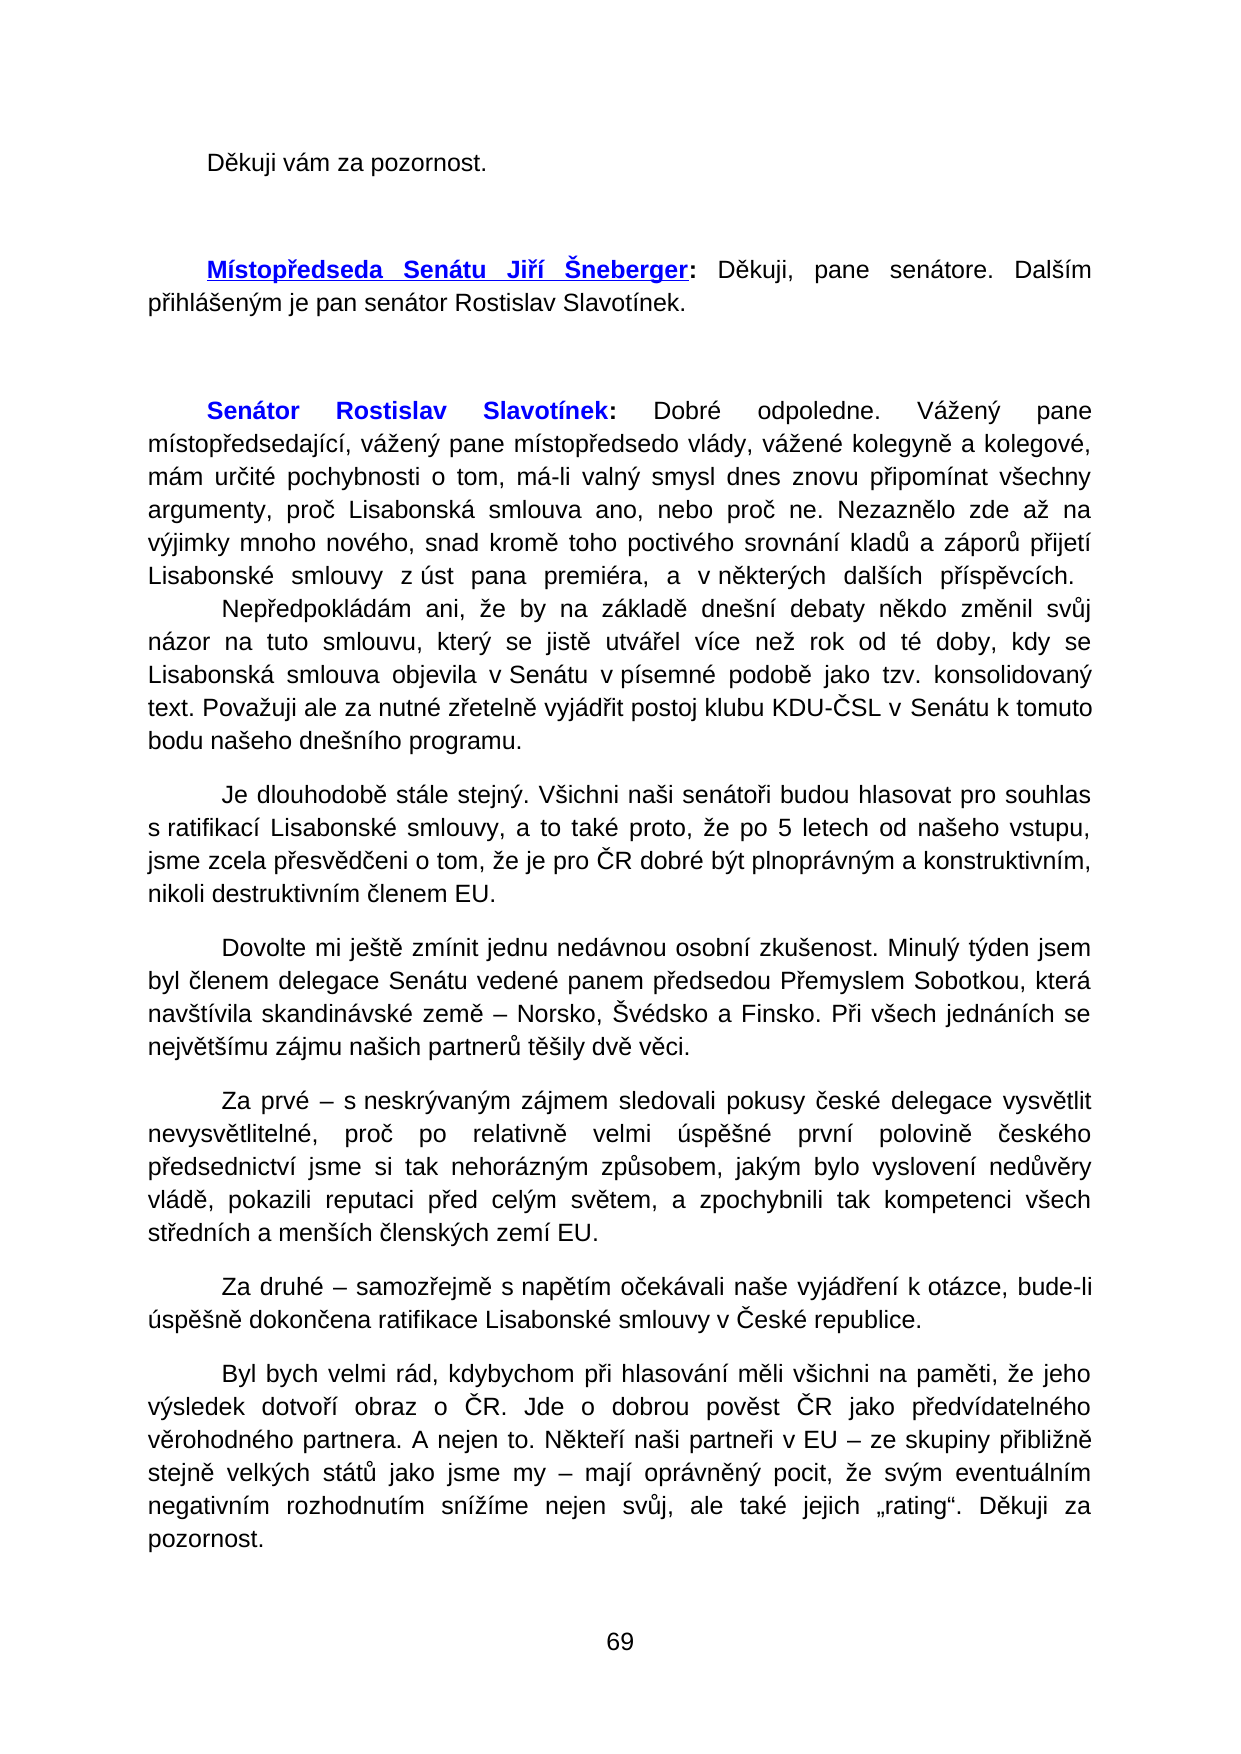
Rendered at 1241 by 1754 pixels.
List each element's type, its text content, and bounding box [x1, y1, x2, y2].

text Senátor Rostislav Slavotínek: Dobré odpoledne. Vážený pane místopředsedající, vážený pane místopředsedo vlády, vážené kolegyně a kolegové, mám určité pochybnosti o tom, má-li valný smysl dnes znovu připomínat všechny argumenty, proč Lisabonská smlouva ano, nebo proč ne. Nezaznělo zde až na výjimky mnoho nového, snad kromě toho poctivého srovnání kladů a záporů přijetí Lisabonské smlouvy z úst pana premiéra, a v některých dalších příspěvcích. Nepředpokládám ani, že by na základě dnešní debaty někdo změnil svůj názor na tuto smlouvu, který se jistě utvářel více než rok od té doby, kdy se Lisabonská smlouva objevila v Senátu v písemné podobě jako tzv. konsolidovaný text. Považuji ale za nutné zřetelně vyjádřit postoj klubu KDU-ČSL v Senátu k tomuto bodu našeho dnešního programu. [148, 396, 1093, 755]
text Byl bych velmi rád, kdybychom při hlasování měli všichni na paměti, že jeho výsledek dotvoří obraz o ČR. Jde o dobrou pověst ČR jako předvídatelného věrohodného partnera. A nejen to. Někteří naši partneři v EU – ze skupiny přibližně stejně velkých států jako jsme my – mají oprávněný pocit, že svým eventuálním negativním rozhodnutím snížíme nejen svůj, ale také jejich „rating“. Děkuji za pozornost. [148, 1359, 1093, 1553]
text Děkuji vám za pozornost. [148, 148, 1093, 176]
text Místopředseda Senátu Jiří Šneberger: Děkuji, pane senátore. Dalším přihlášeným je pan senátor Rostislav Slavotínek. [148, 255, 1093, 317]
text Za druhé – samozřejmě s napětím očekávali naše vyjádření k otázce, bude-li úspěšně dokončena ratifikace Lisabonské smlouvy v České republice. [148, 1272, 1093, 1334]
text Za prvé – s neskrývaným zájmem sledovali pokusy české delegace vysvětlit nevysvětlitelné, proč po relativně velmi úspěšné první polovině českého předsednictví jsme si tak nehorázným způsobem, jakým bylo vyslovení nedůvěry vládě, pokazili reputaci před celým světem, a zpochybnili tak kompetenci všech středních a menších členských zemí EU. [148, 1086, 1093, 1247]
text Je dlouhodobě stále stejný. Všichni naši senátoři budou hlasovat pro souhlas s ratifikací Lisabonské smlouvy, a to také proto, že po 5 letech od našeho vstupu, jsme zcela přesvědčeni o tom, že je pro ČR dobré být plnoprávným a konstruktivním, nikoli destruktivním členem EU. [148, 780, 1093, 908]
text Dovolte mi ještě zmínit jednu nedávnou osobní zkušenost. Minulý týden jsem byl členem delegace Senátu vedené panem předsedou Přemyslem Sobotkou, která navštívila skandinávské země – Norsko, Švédsko a Finsko. Při všech jednáních se největšímu zájmu našich partnerů těšily dvě věci. [148, 933, 1093, 1061]
